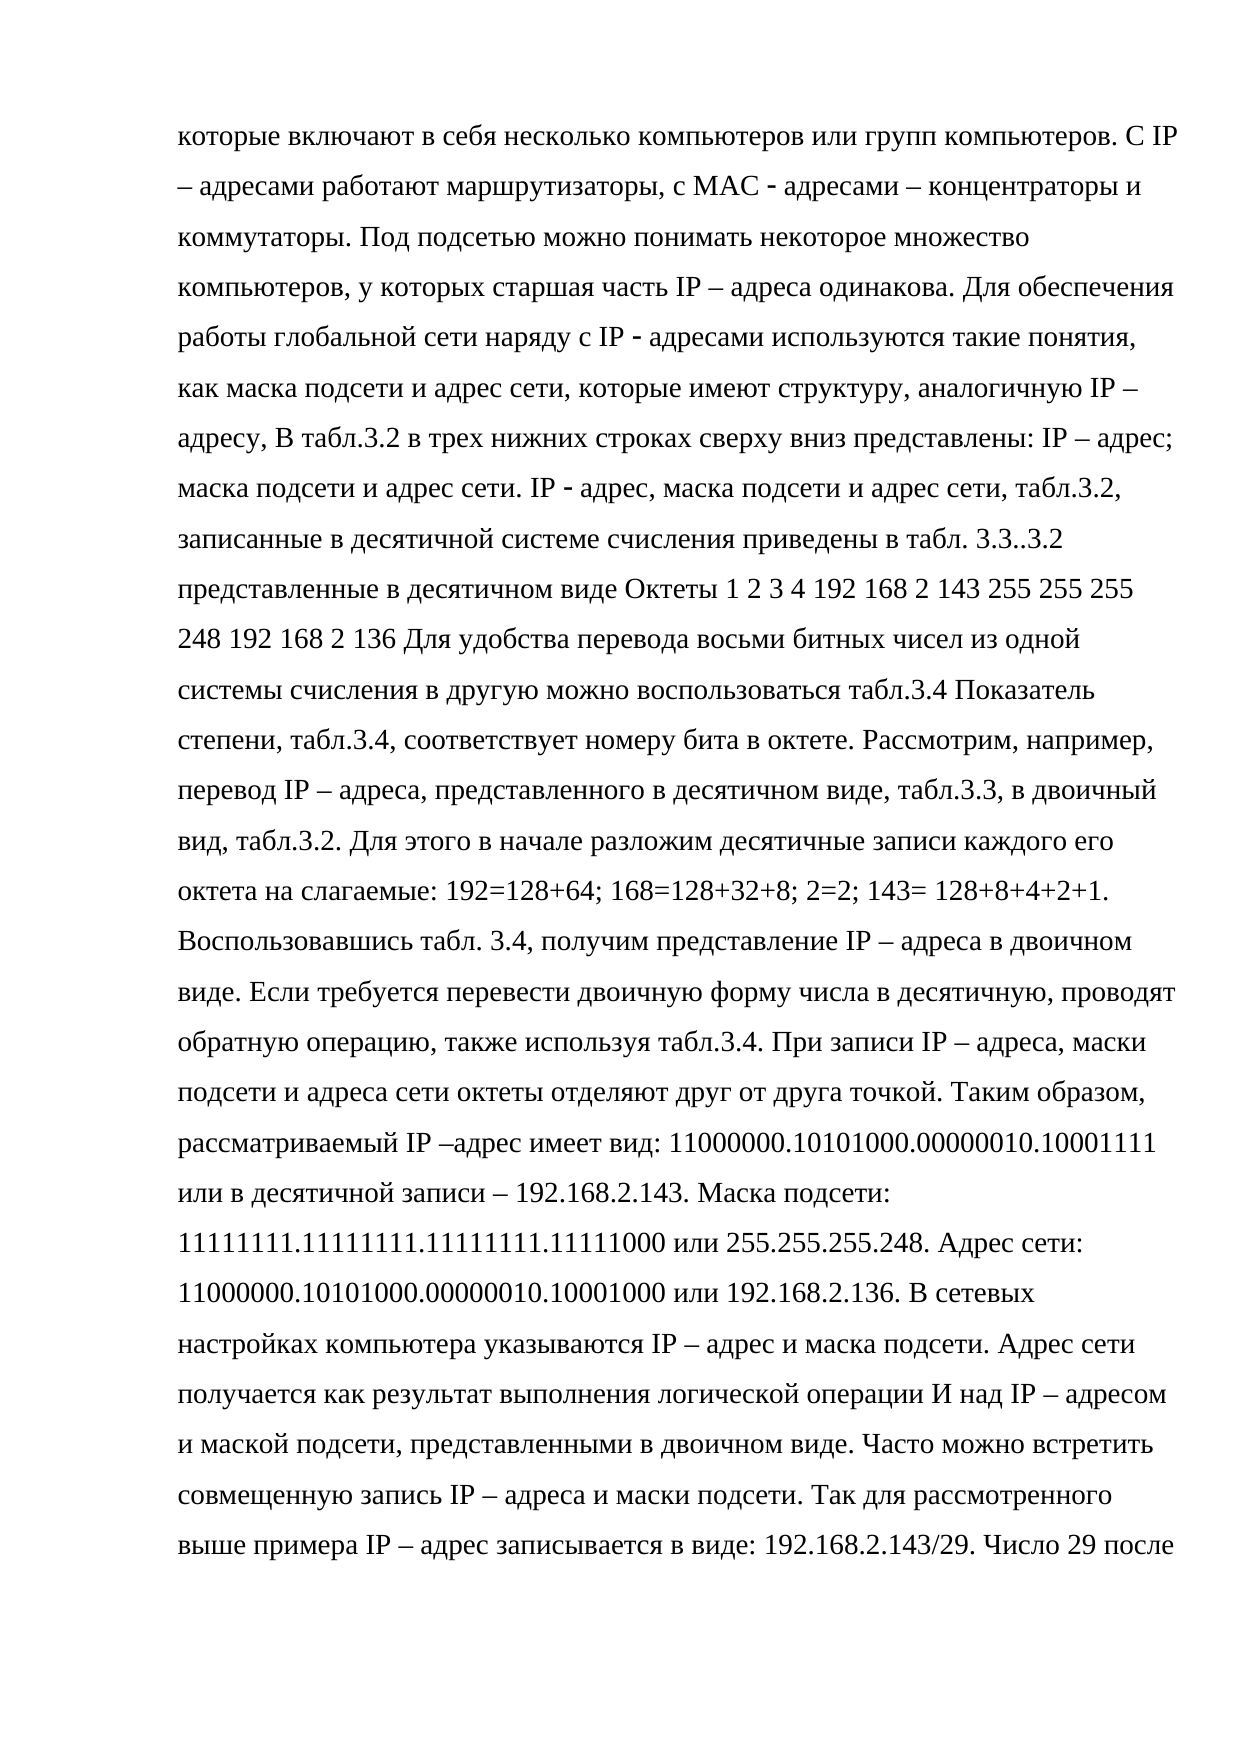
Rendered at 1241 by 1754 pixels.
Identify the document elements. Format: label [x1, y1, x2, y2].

text [177, 118, 1181, 1561]
